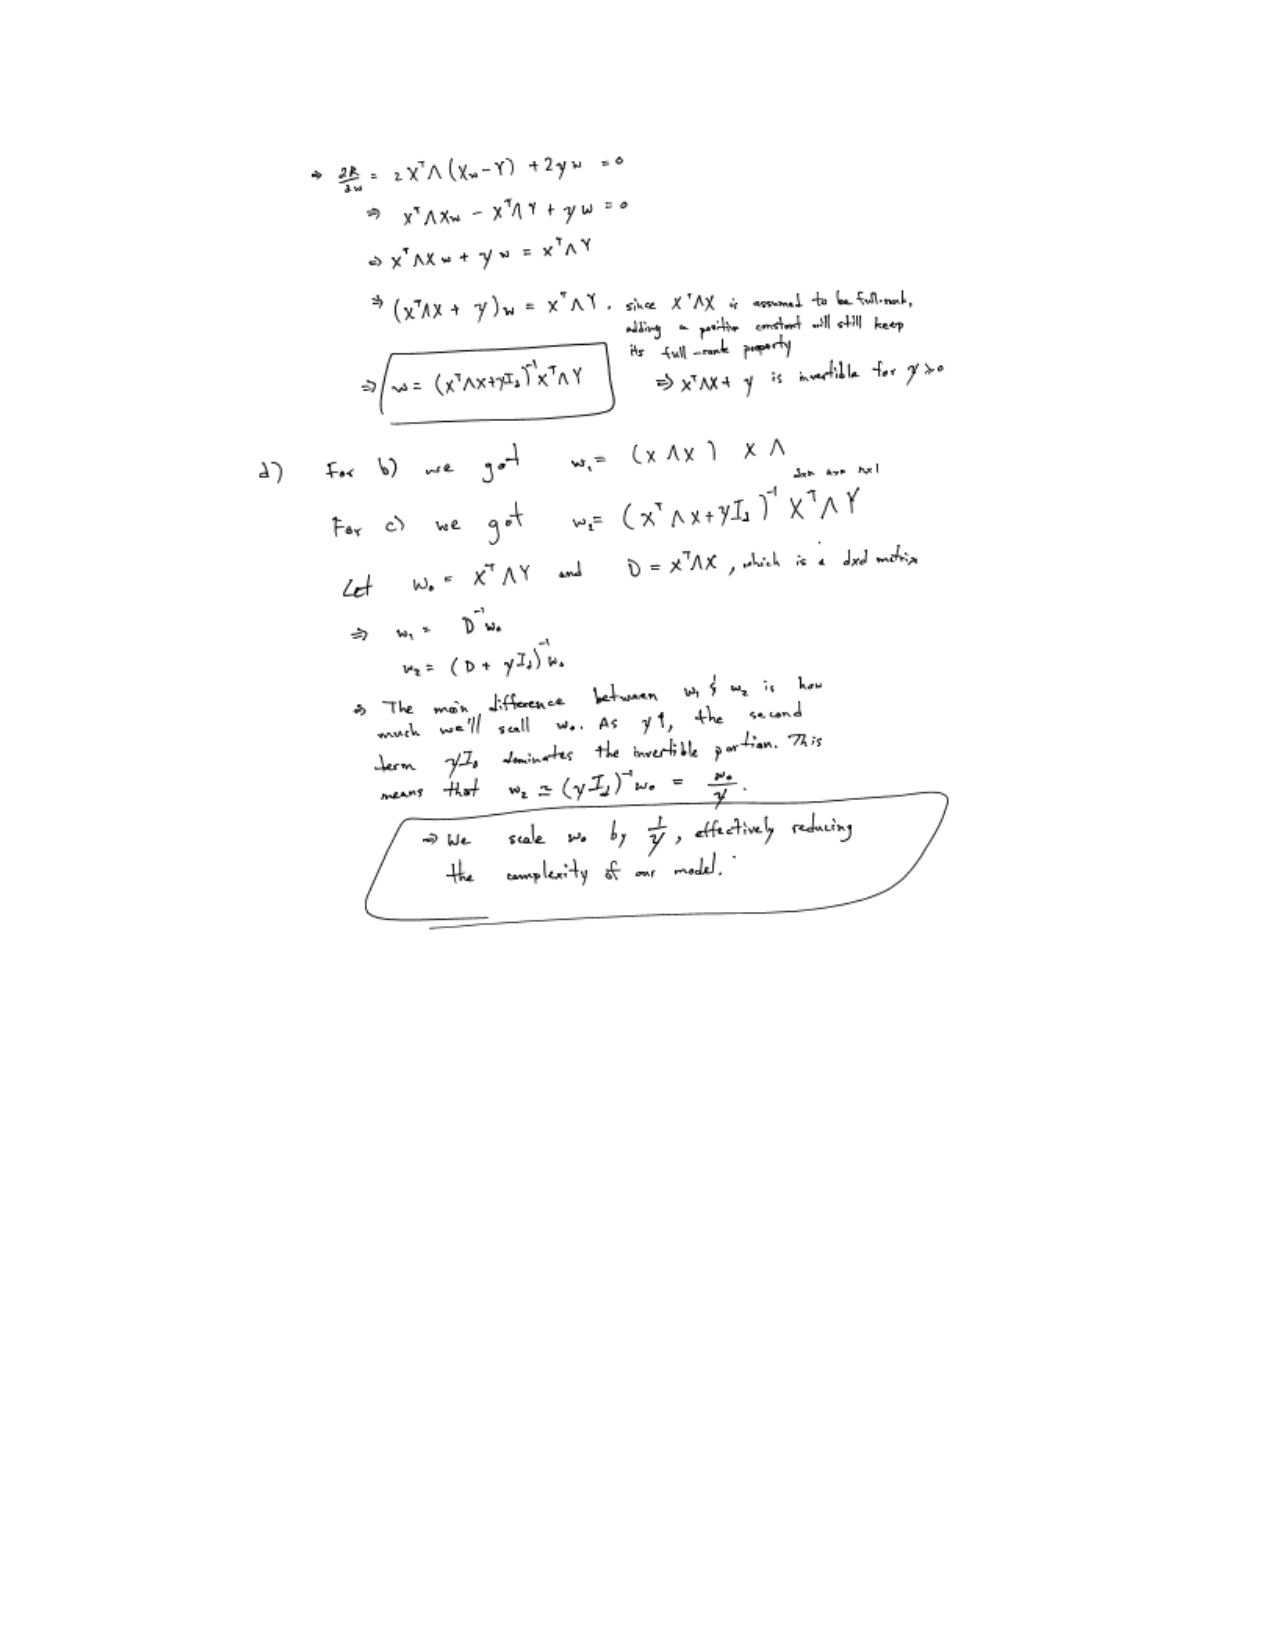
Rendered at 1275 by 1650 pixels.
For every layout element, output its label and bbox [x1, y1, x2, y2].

picture [251, 150, 1024, 936]
